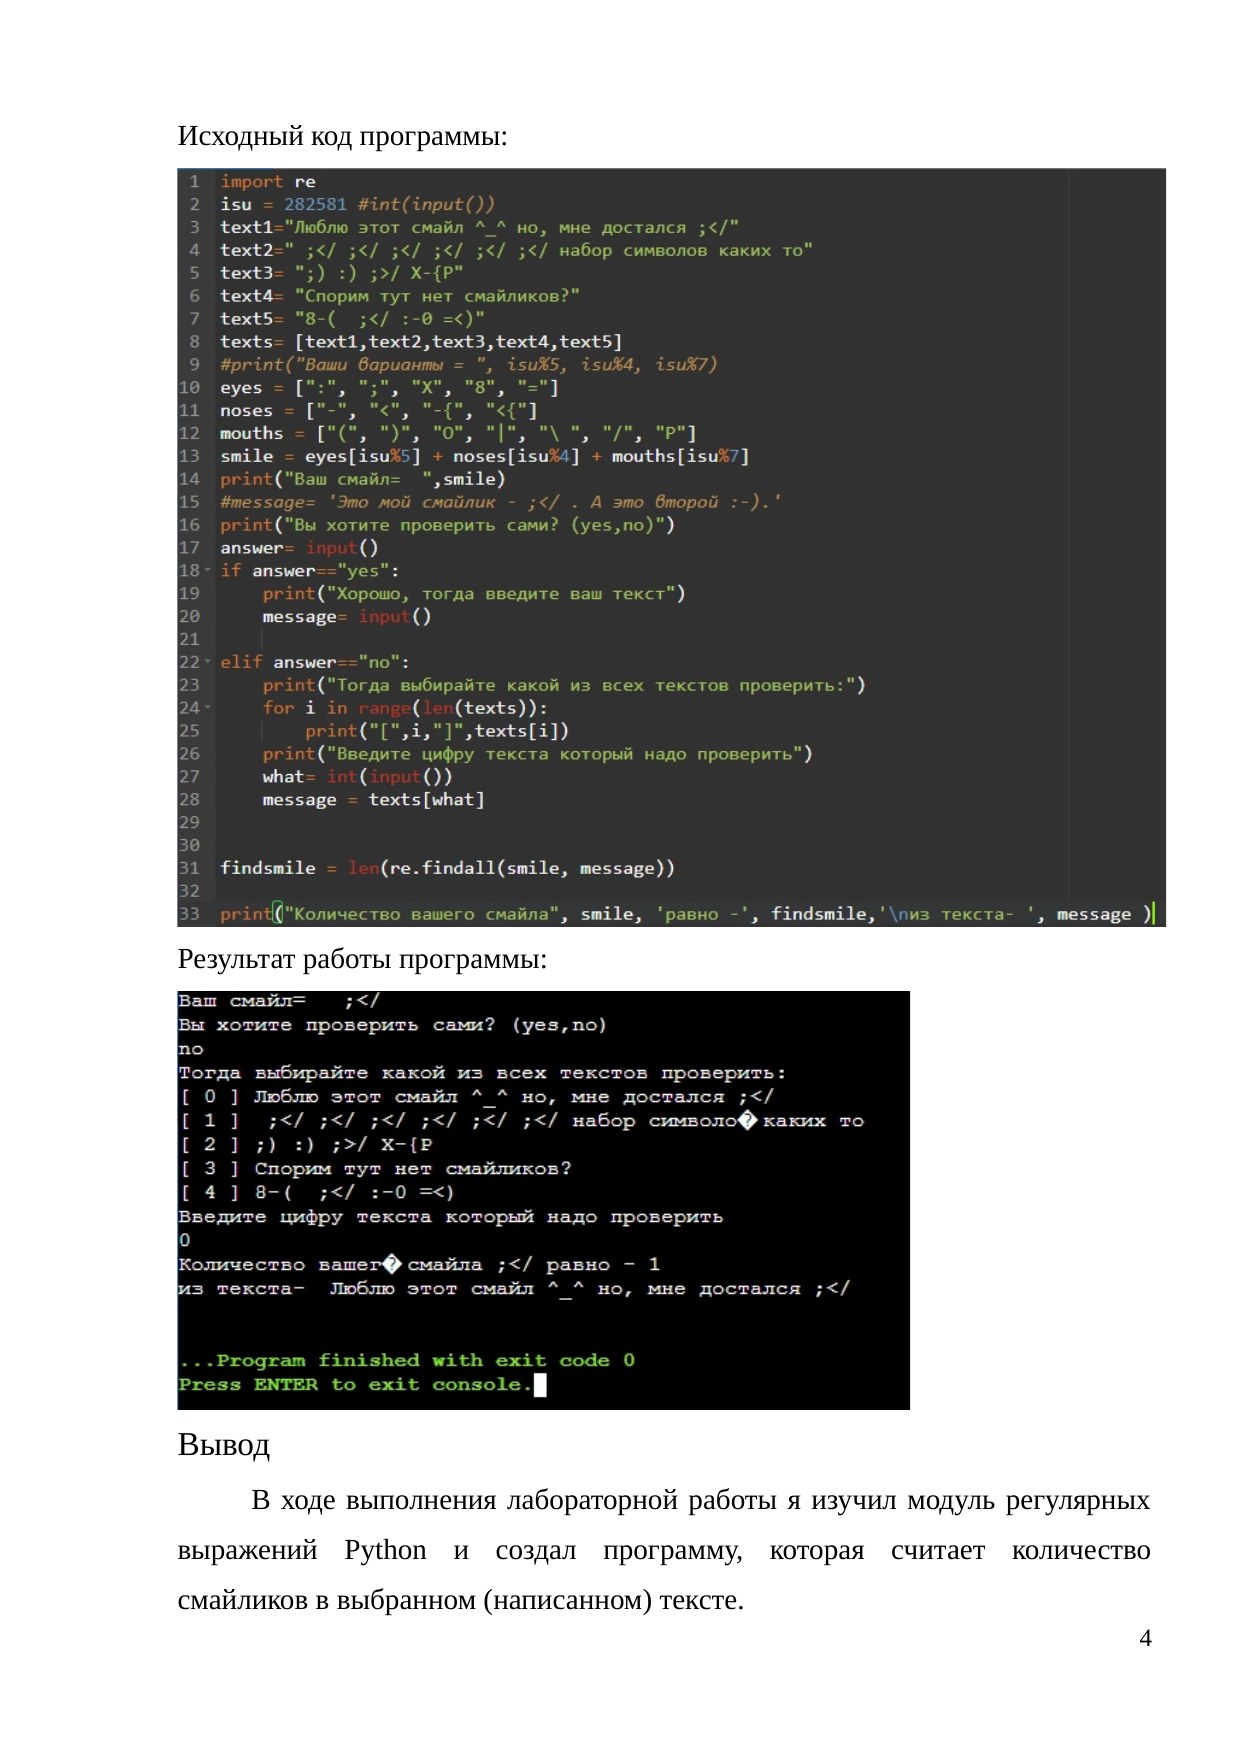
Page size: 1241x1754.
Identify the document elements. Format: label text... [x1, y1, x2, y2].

picture [177, 991, 911, 1410]
subtitle Исходный код программы: [177, 118, 1152, 152]
text В ходе выполнения лабораторной работы я изучил модуль регулярных выражений Python и создал программу, которая считает количество смайликов в выбранном (написанном) тексте. [177, 1482, 1152, 1616]
subtitle Вывод [177, 1424, 1152, 1463]
picture [177, 168, 1167, 927]
subtitle Результат работы программы: [177, 941, 1152, 974]
